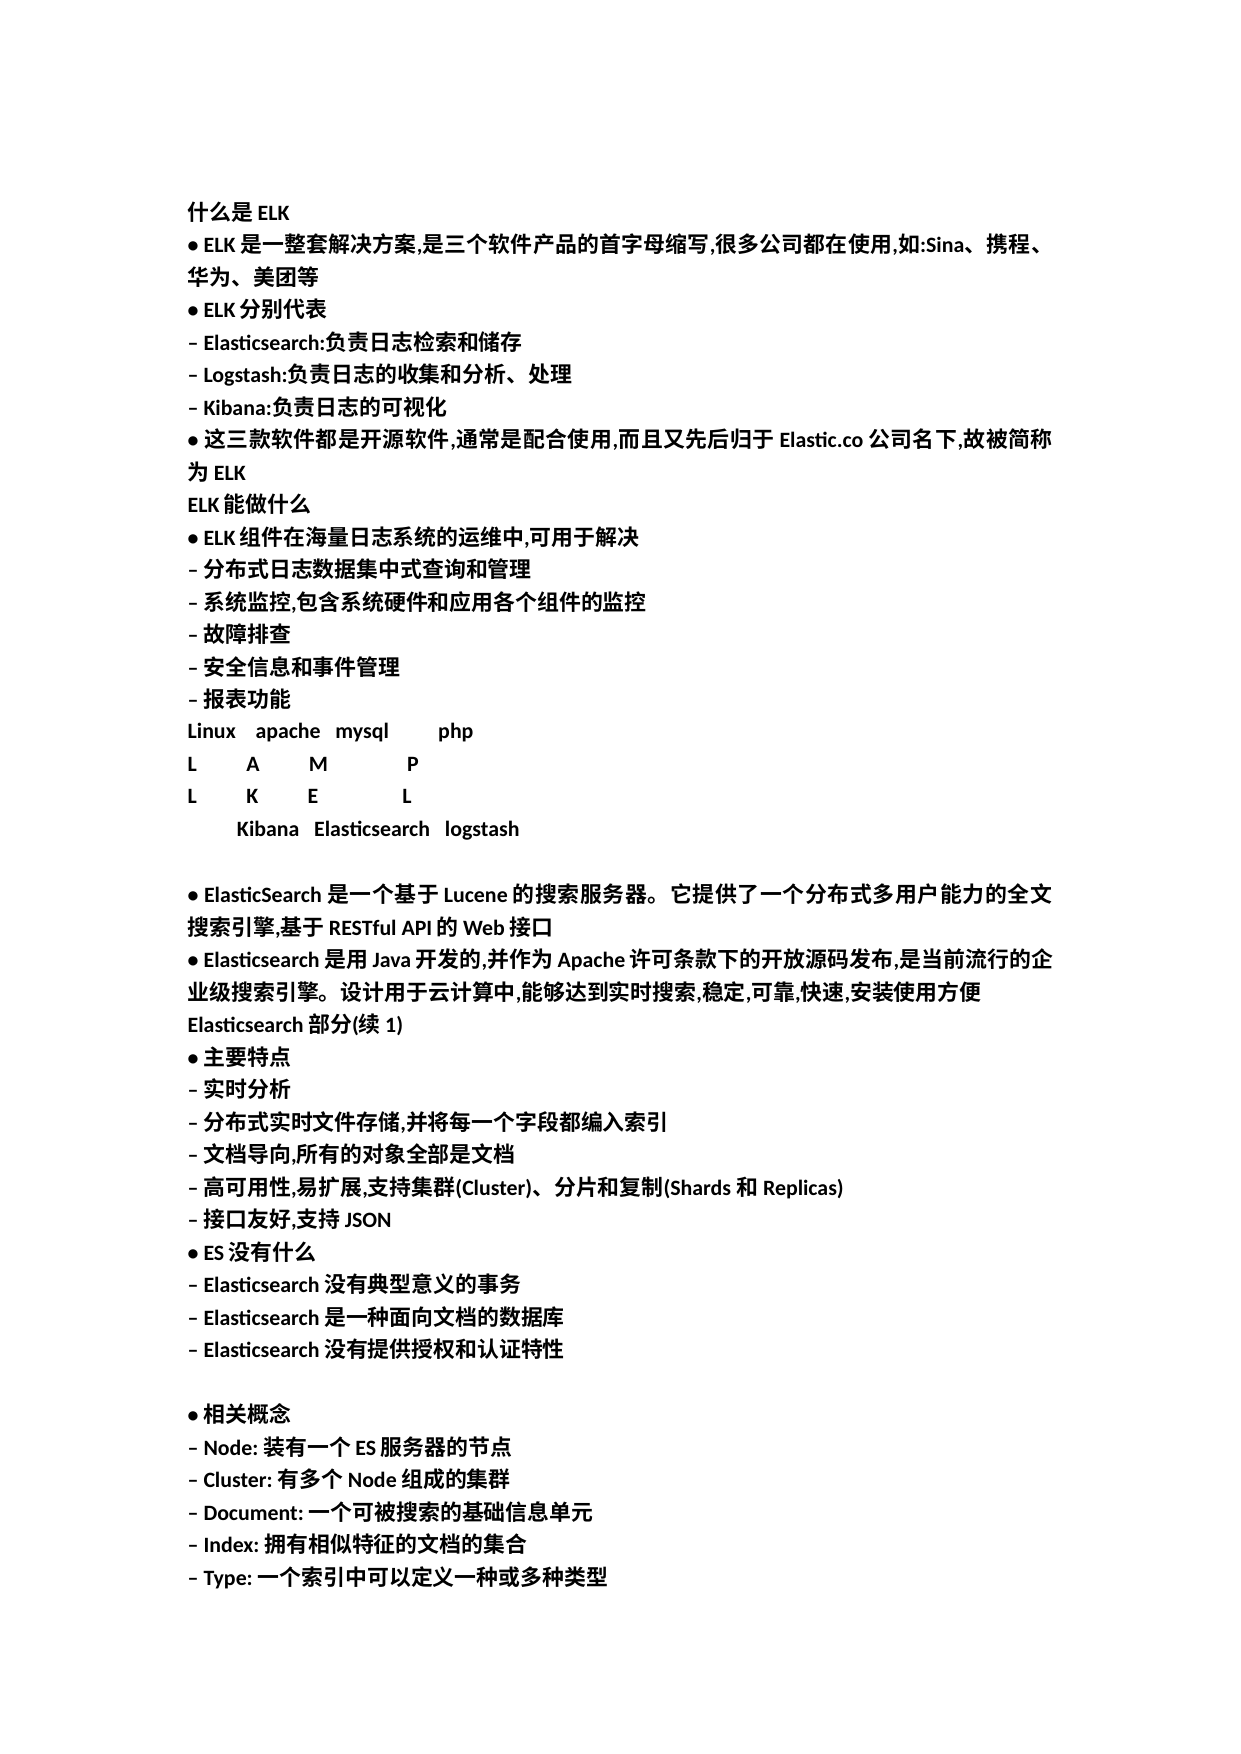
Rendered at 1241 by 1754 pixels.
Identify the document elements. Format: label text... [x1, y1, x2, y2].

text Kibana Elasticsearch logstash [187, 812, 1053, 844]
text – Node: 装有一个ES服务器的节点 [187, 1429, 1053, 1462]
text Elasticsearch部分(续1) [187, 1007, 1053, 1039]
text – 故障排查 [187, 617, 1053, 649]
text • 这三款软件都是开源软件,通常是配合使用,而且又先后归于Elastic.co公司名下,故被简称为ELK [187, 422, 1053, 487]
text – 报表功能 [187, 682, 1053, 714]
text – Elasticsearch没有提供授权和认证特性 [187, 1332, 1053, 1364]
text L K E L [187, 779, 1053, 812]
text • ELK分别代表 [187, 292, 1053, 324]
text 什么是ELK [187, 194, 1053, 227]
text • Elasticsearch是用Java开发的,并作为Apache许可条款下的开放源码发布,是当前流行的企业级搜索引擎。设计用于云计算中,能够达到实时搜索,稳定,可靠,快速,安装使用方便 [187, 942, 1053, 1007]
text – Index: 拥有相似特征的文档的集合 [187, 1527, 1053, 1559]
text – Elasticsearch:负责日志检索和储存 [187, 324, 1053, 357]
text – 接口友好,支持JSON [187, 1202, 1053, 1234]
text ELK能做什么 [187, 487, 1053, 519]
text • ELK是一整套解决方案,是三个软件产品的首字母缩写,很多公司都在使用,如:Sina、携程、华为、美团等 [187, 227, 1053, 292]
text • ES没有什么 [187, 1234, 1053, 1267]
text – Document: 一个可被搜索的基础信息单元 [187, 1494, 1053, 1527]
text L A M P [187, 747, 1053, 779]
text • 相关概念 [187, 1397, 1053, 1429]
text – Cluster: 有多个Node组成的集群 [187, 1462, 1053, 1494]
text – 安全信息和事件管理 [187, 649, 1053, 682]
text – Elasticsearch是一种面向文档的数据库 [187, 1299, 1053, 1332]
text • 主要特点 [187, 1039, 1053, 1072]
text – 高可用性,易扩展,支持集群(Cluster)、分片和复制(Shards 和 Replicas) [187, 1169, 1053, 1202]
text Linux apache mysql php [187, 714, 1053, 747]
text • ElasticSearch是一个基于Lucene的搜索服务器。它提供了一个分布式多用户能力的全文搜索引擎,基于RESTful API的Web接口 [187, 877, 1053, 942]
text – Logstash:负责日志的收集和分析、处理 [187, 357, 1053, 389]
text – 系统监控,包含系统硬件和应用各个组件的监控 [187, 584, 1053, 617]
text – 分布式日志数据集中式查询和管理 [187, 552, 1053, 584]
text – Kibana:负责日志的可视化 [187, 389, 1053, 422]
text • ELK组件在海量日志系统的运维中,可用于解决 [187, 519, 1053, 552]
text – 分布式实时文件存储,并将每一个字段都编入索引 [187, 1104, 1053, 1137]
text – 文档导向,所有的对象全部是文档 [187, 1137, 1053, 1169]
text – 实时分析 [187, 1072, 1053, 1104]
text – Elasticsearch没有典型意义的事务 [187, 1267, 1053, 1299]
text – Type: 一个索引中可以定义一种或多种类型 [187, 1559, 1053, 1592]
